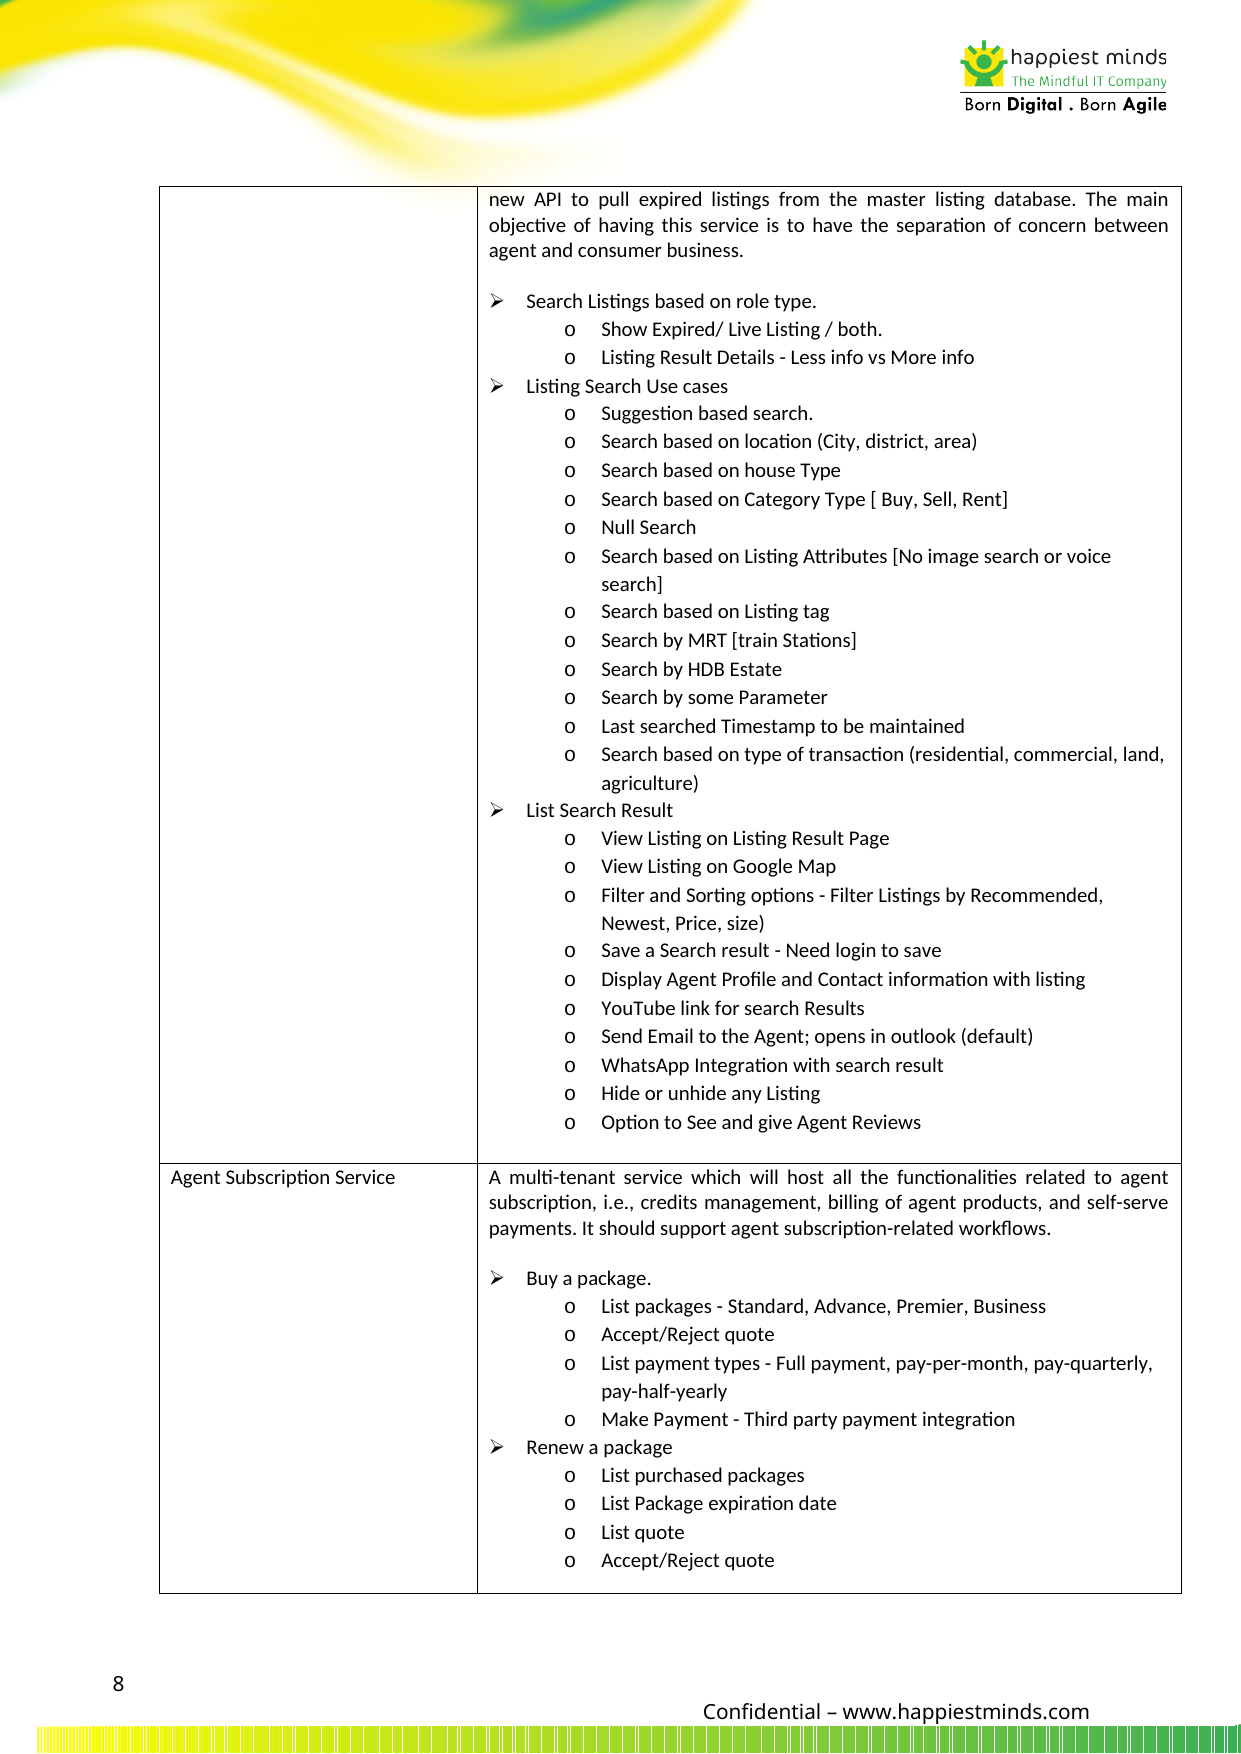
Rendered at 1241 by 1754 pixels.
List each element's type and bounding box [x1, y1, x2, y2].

table_cell [478, 187, 1181, 1163]
table_cell [160, 187, 477, 1163]
picture [960, 40, 1167, 114]
table_cell [160, 1164, 477, 1592]
picture [0, 0, 904, 260]
table_cell [478, 1164, 1181, 1592]
